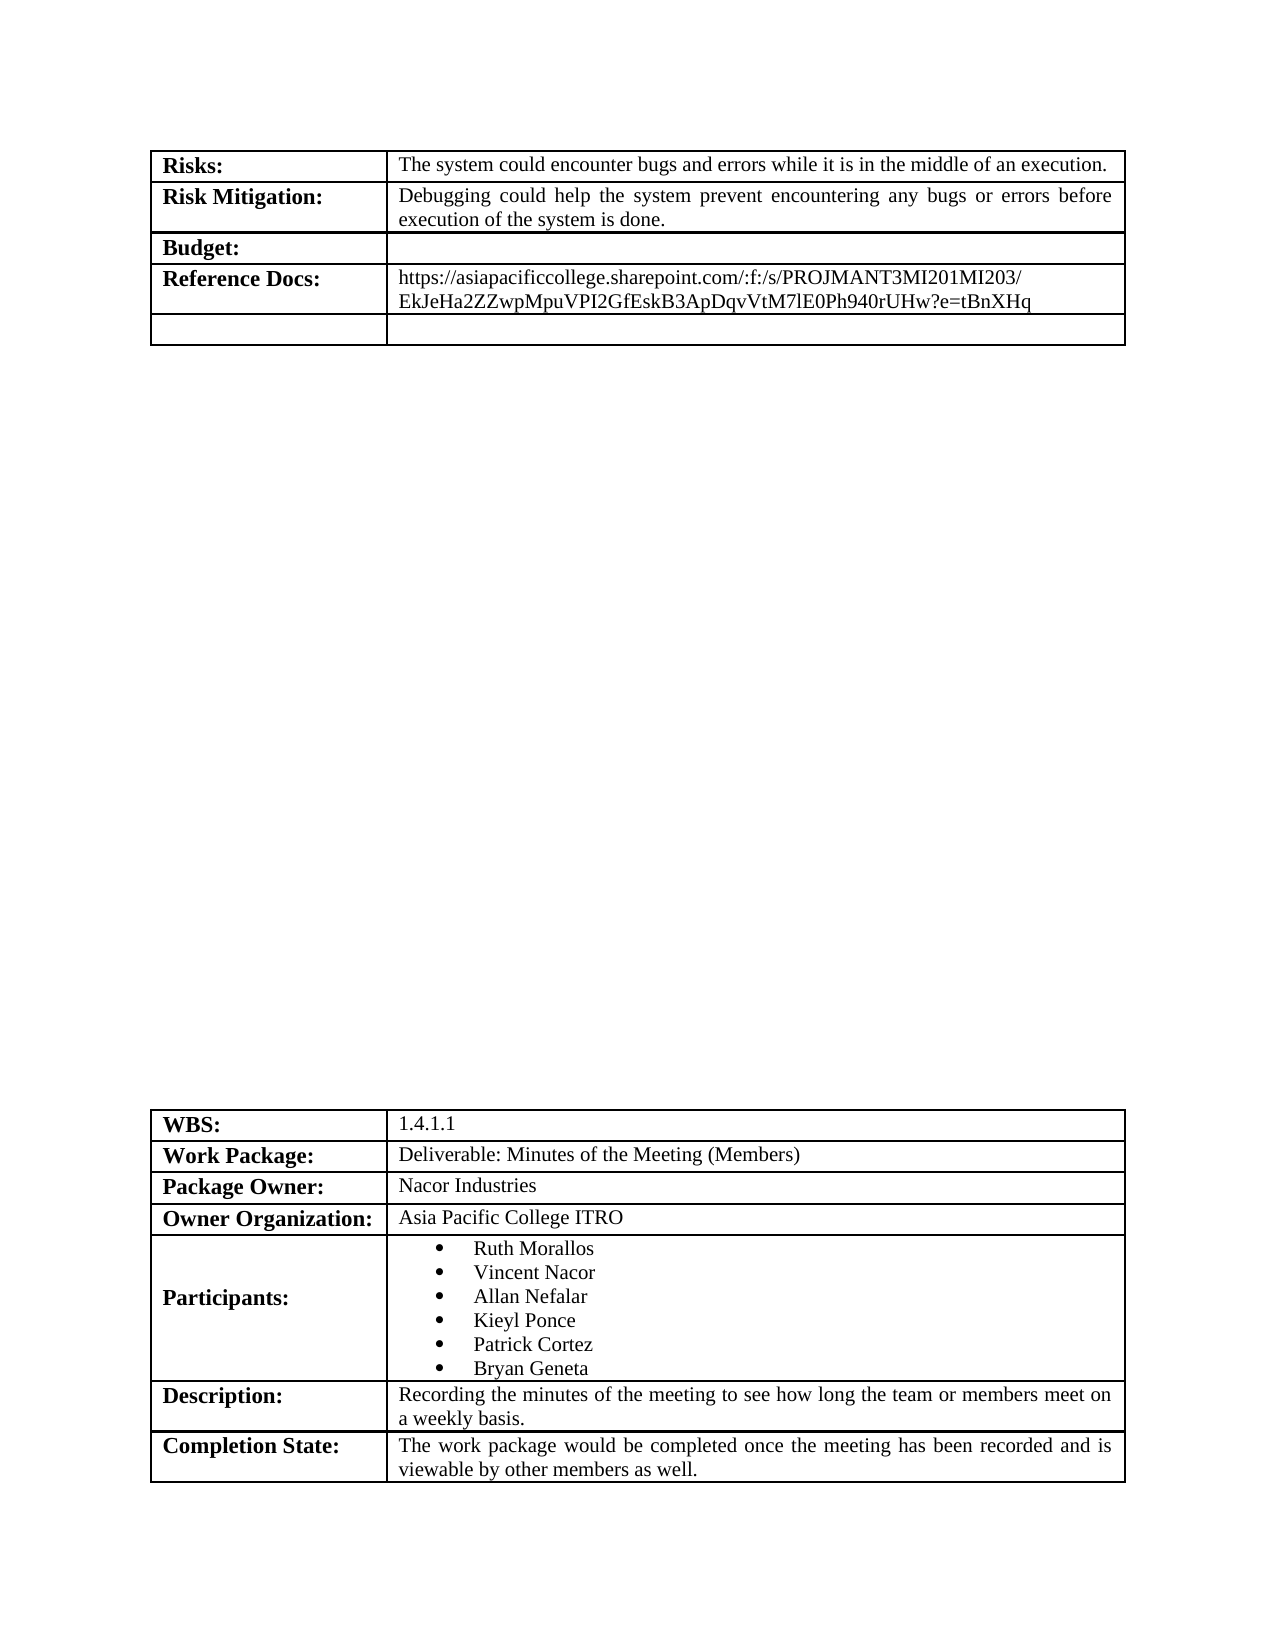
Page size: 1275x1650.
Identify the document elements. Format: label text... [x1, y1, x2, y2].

table_cell Recording the minutes of the meeting to see how long the team or members meet on a weekly basis. [388, 1382, 1124, 1430]
table_header WBS: [152, 1111, 386, 1140]
table_cell Participants: [152, 1236, 386, 1380]
table_cell Deliverable: Minutes of the Meeting (Members) [388, 1142, 1124, 1171]
table_cell Work Package: [152, 1142, 386, 1171]
table_cell Reference Docs: [152, 265, 386, 313]
table_cell [388, 234, 1124, 263]
table_cell Owner Organization: [152, 1205, 386, 1234]
table_cell Budget: [152, 234, 386, 263]
table_cell Completion State: [152, 1433, 386, 1481]
table_cell Ruth Morallos Vincent Nacor Allan Nefalar Kieyl Ponce Patrick Cortez Bryan Geneta [388, 1236, 1124, 1380]
table_cell Description: [152, 1382, 386, 1430]
table_cell Nacor Industries [388, 1173, 1124, 1202]
table_cell Risk Mitigation: [152, 183, 386, 231]
table_cell https://asiapacificcollege.sharepoint.com/:f:/s/PROJMANT3MI201MI203/EkJeHa2ZZwpMpuVPI2GfEskB3ApDqvVtM7lE0Ph940rUHw?e=tBnXHq [388, 265, 1124, 313]
table_cell Debugging could help the system prevent encountering any bugs or errors before execution of the system is done. [388, 183, 1124, 231]
table_cell Asia Pacific College ITRO [388, 1205, 1124, 1234]
table_cell [152, 315, 386, 344]
table_cell [388, 315, 1124, 344]
table_cell Risks: [152, 152, 386, 181]
table_cell The work package would be completed once the meeting has been recorded and is viewable by other members as well. [388, 1433, 1124, 1481]
table_cell The system could encounter bugs and errors while it is in the middle of an execution. [388, 152, 1124, 181]
table_header 1.4.1.1 [388, 1111, 1124, 1140]
table_cell Package Owner: [152, 1173, 386, 1202]
